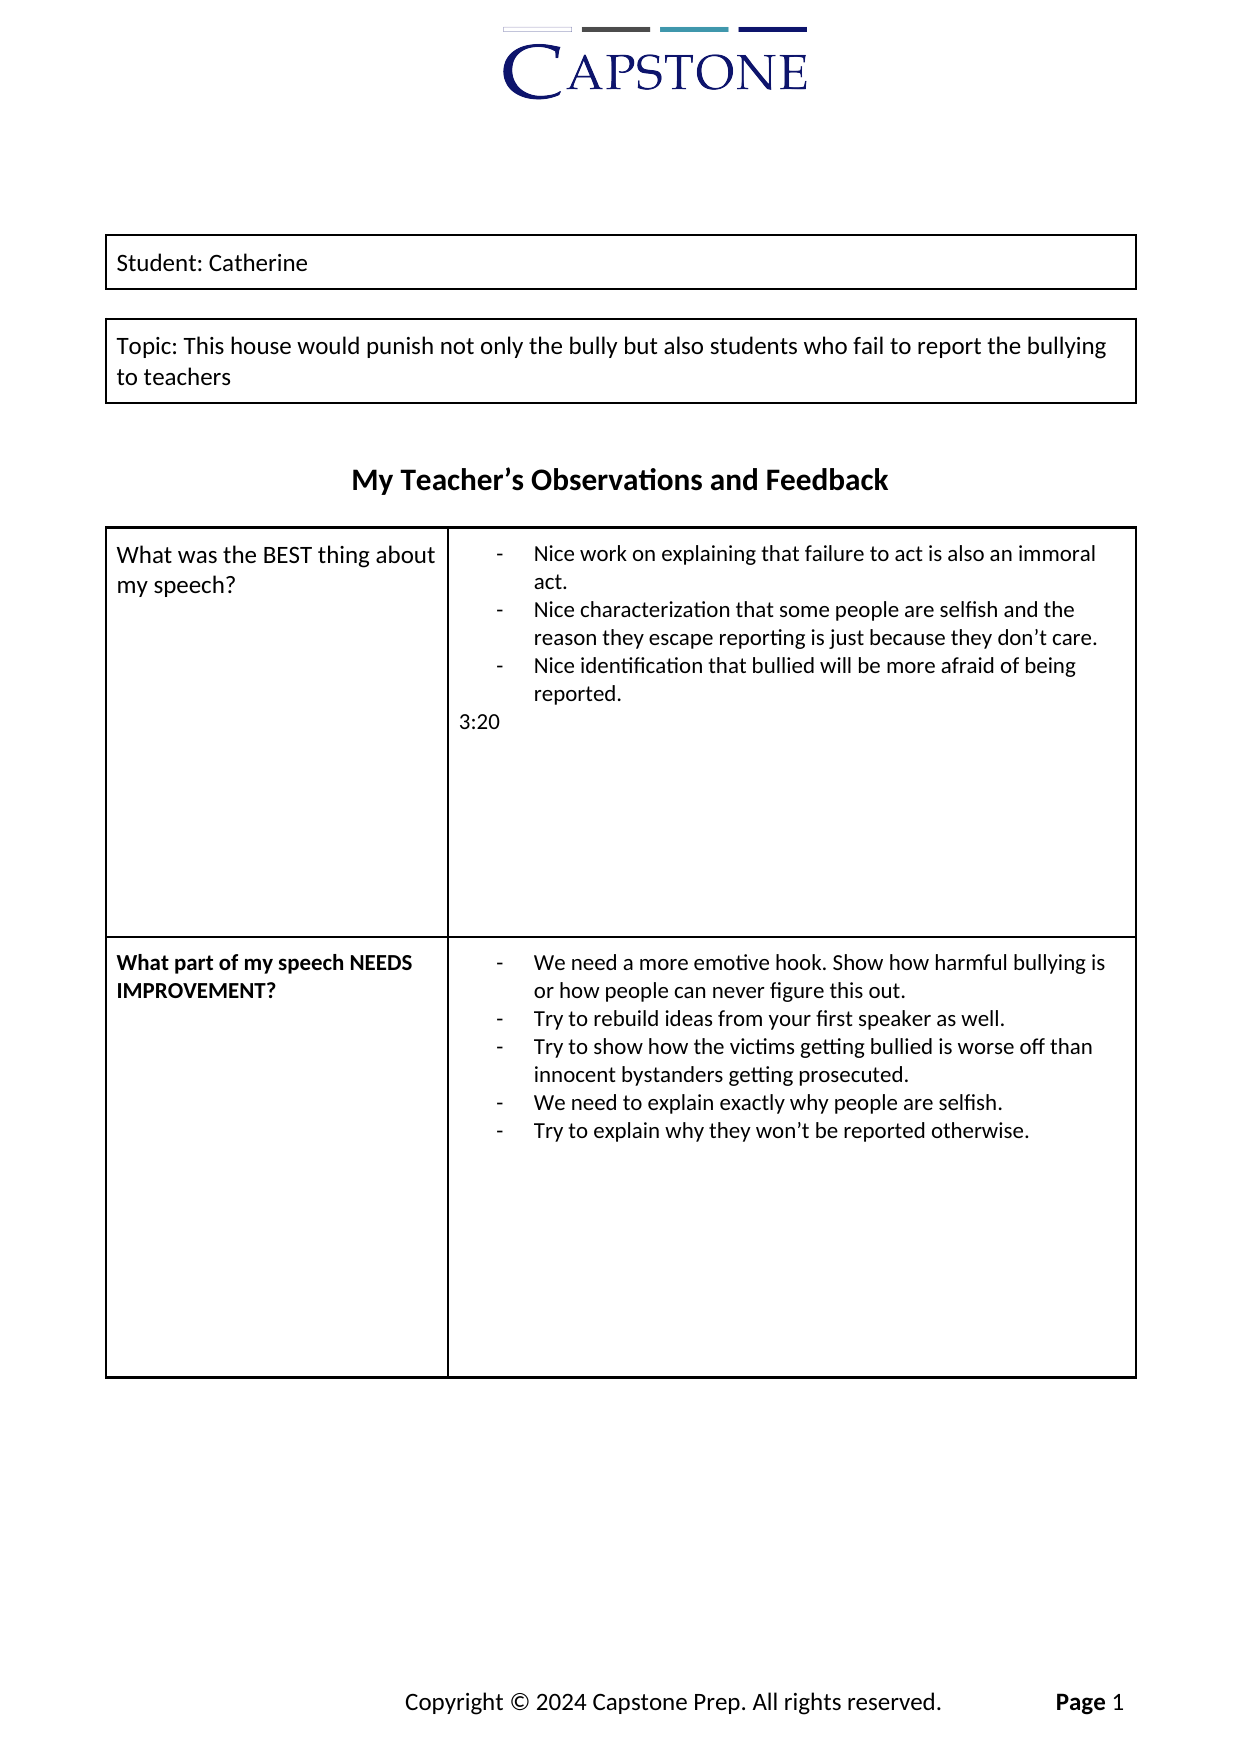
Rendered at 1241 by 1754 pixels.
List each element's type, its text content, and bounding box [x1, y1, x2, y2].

text My Teacher’s Observations and Feedback [105, 460, 1135, 498]
picture [495, 18, 816, 106]
